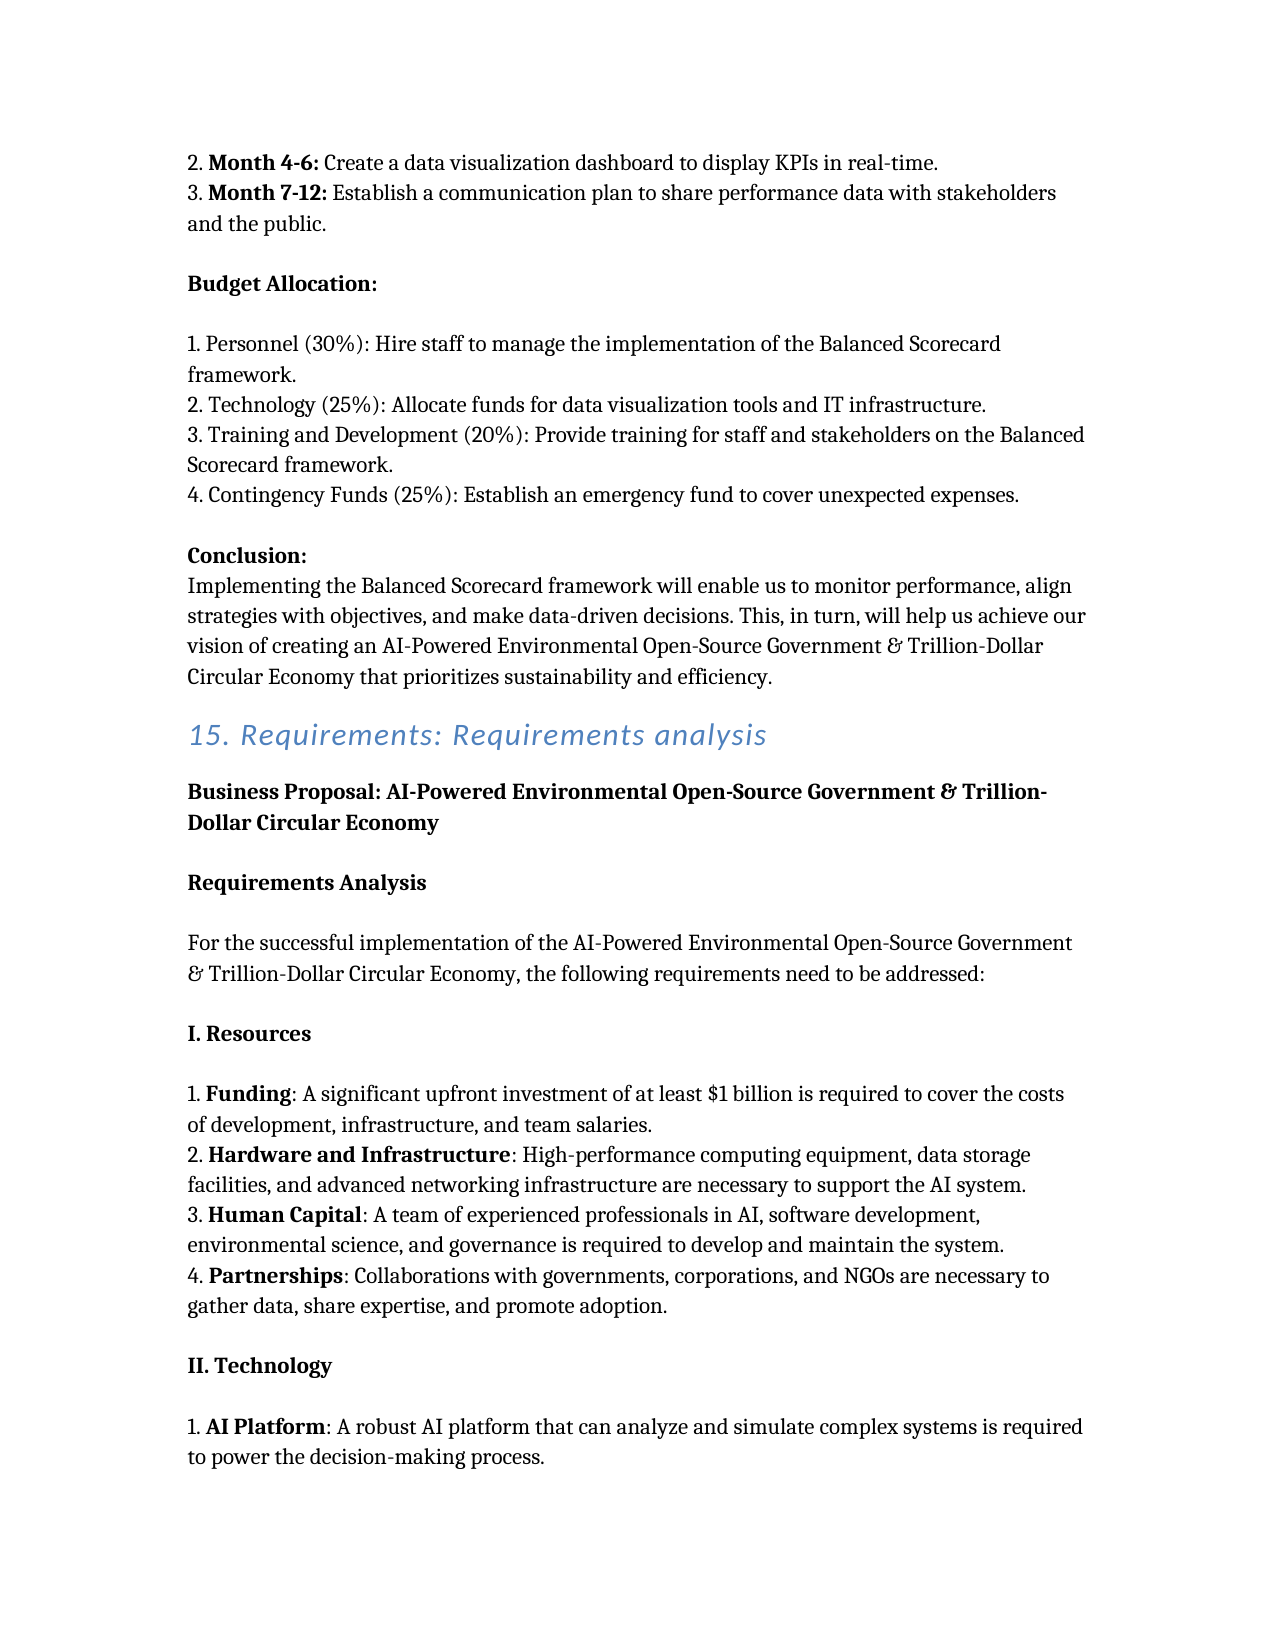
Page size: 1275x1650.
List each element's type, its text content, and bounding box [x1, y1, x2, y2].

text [187, 779, 1087, 1470]
subtitle 15. Requirements: Requirements analysis [187, 714, 1087, 753]
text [187, 150, 1087, 690]
